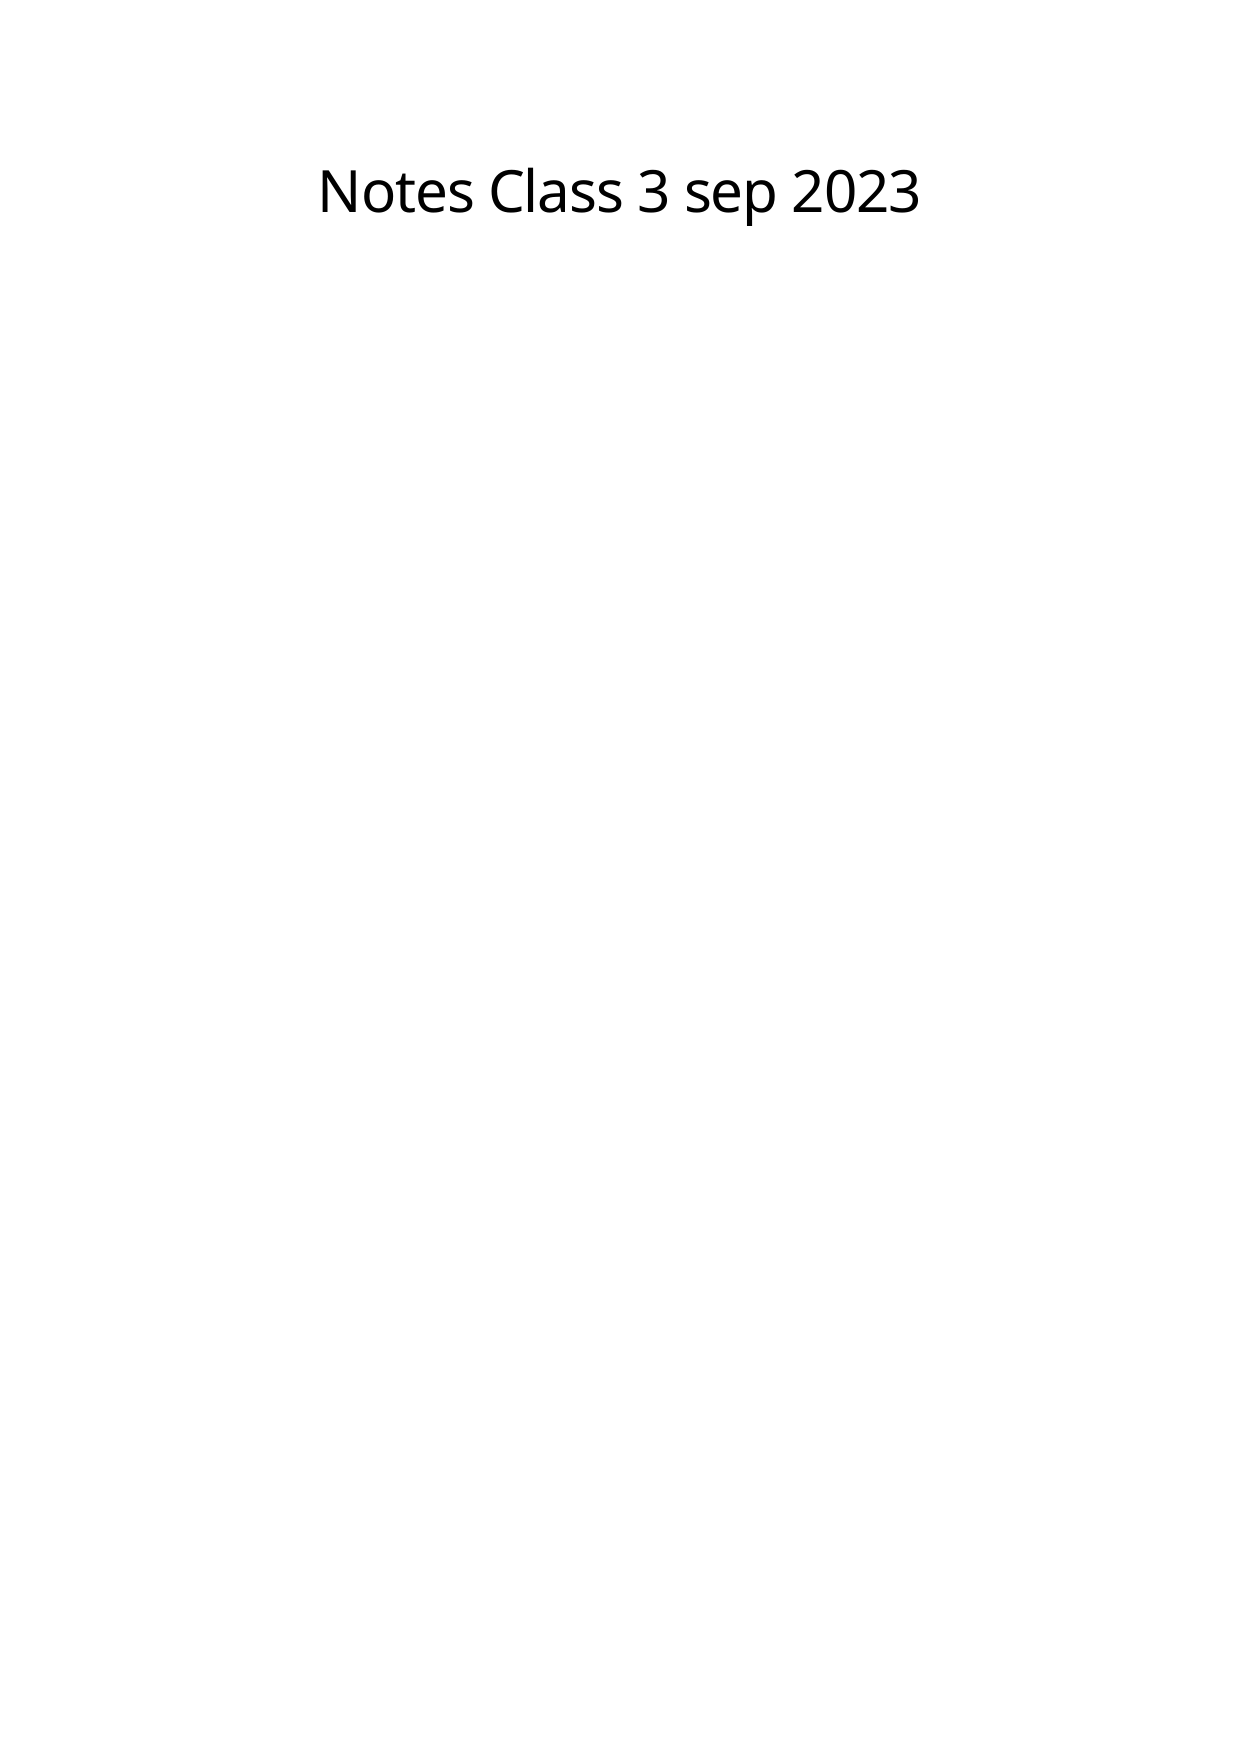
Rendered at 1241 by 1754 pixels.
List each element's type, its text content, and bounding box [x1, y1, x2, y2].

title Notes Class 3 sep 2023 [150, 150, 1090, 229]
